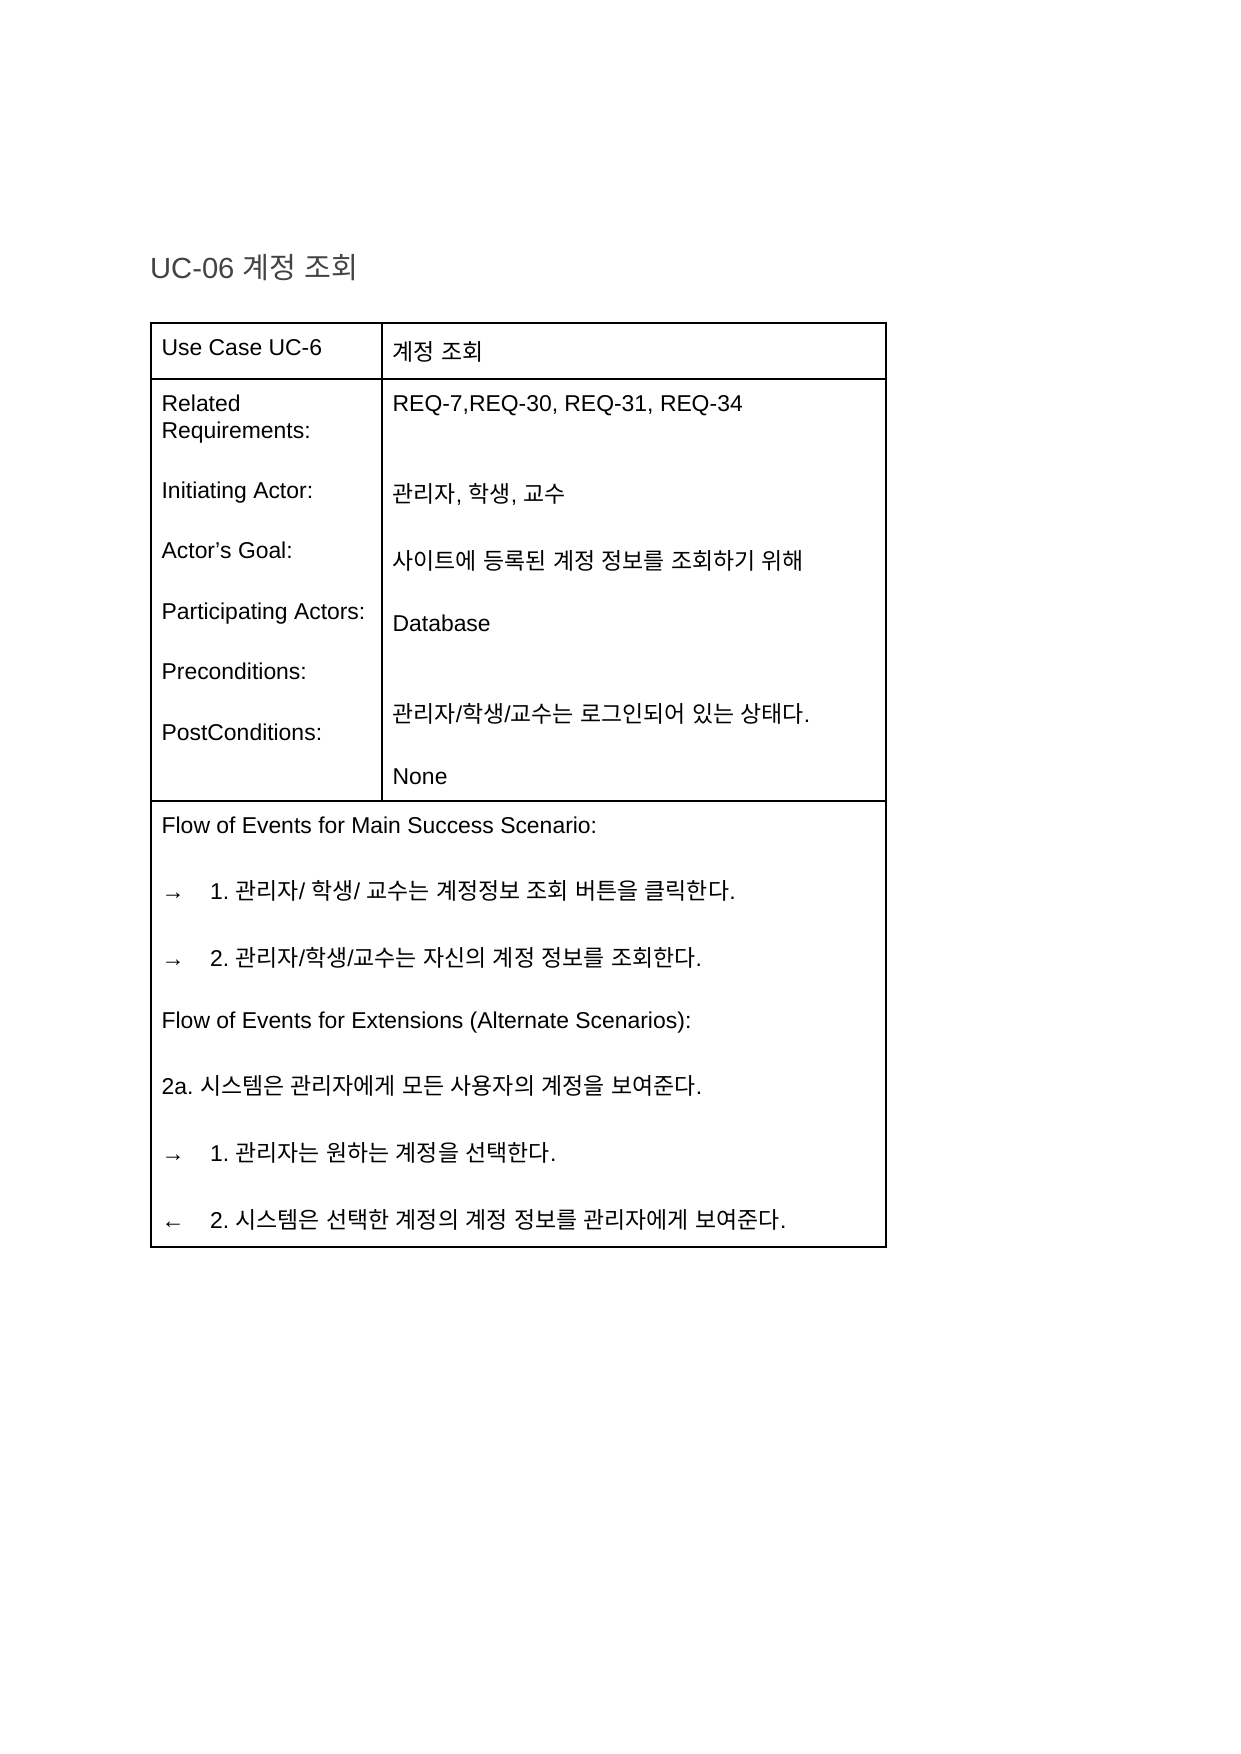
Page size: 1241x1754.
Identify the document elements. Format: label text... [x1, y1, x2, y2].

table_header Use Case UC-6 [152, 324, 381, 378]
table_cell REQ-7,REQ-30, REQ-31, REQ-34 관리자, 학생, 교수 사이트에 등록된 계정 정보를 조회하기 위해 Database 관리자/학생/교수는 로그인되어 있는 상태다. None [383, 380, 885, 800]
table_cell Flow of Events for Main Success Scenario: → 1. 관리자/ 학생/ 교수는 계정정보 조회 버튼을 클릭한다. → 2. 관리자/학생/교수는 자신의 계정 정보를 조회한다. Flow of Events for Extensions (Alternate Scenarios): 2a. 시스템은 관리자에게 모든 사용자의 계정을 보여준다. → 1. 관리자는 원하는 계정을 선택한다. ← 2. 시스템은 선택한 계정의 계정 정보를 관리자에게 보여준다. [152, 802, 885, 1246]
text UC-06 계정 조회 [150, 244, 1090, 287]
table_header 계정 조회 [383, 324, 885, 378]
table_cell Related Requirements: Initiating Actor: Actor’s Goal: Participating Actors: Preconditions: PostConditions: [152, 380, 381, 800]
